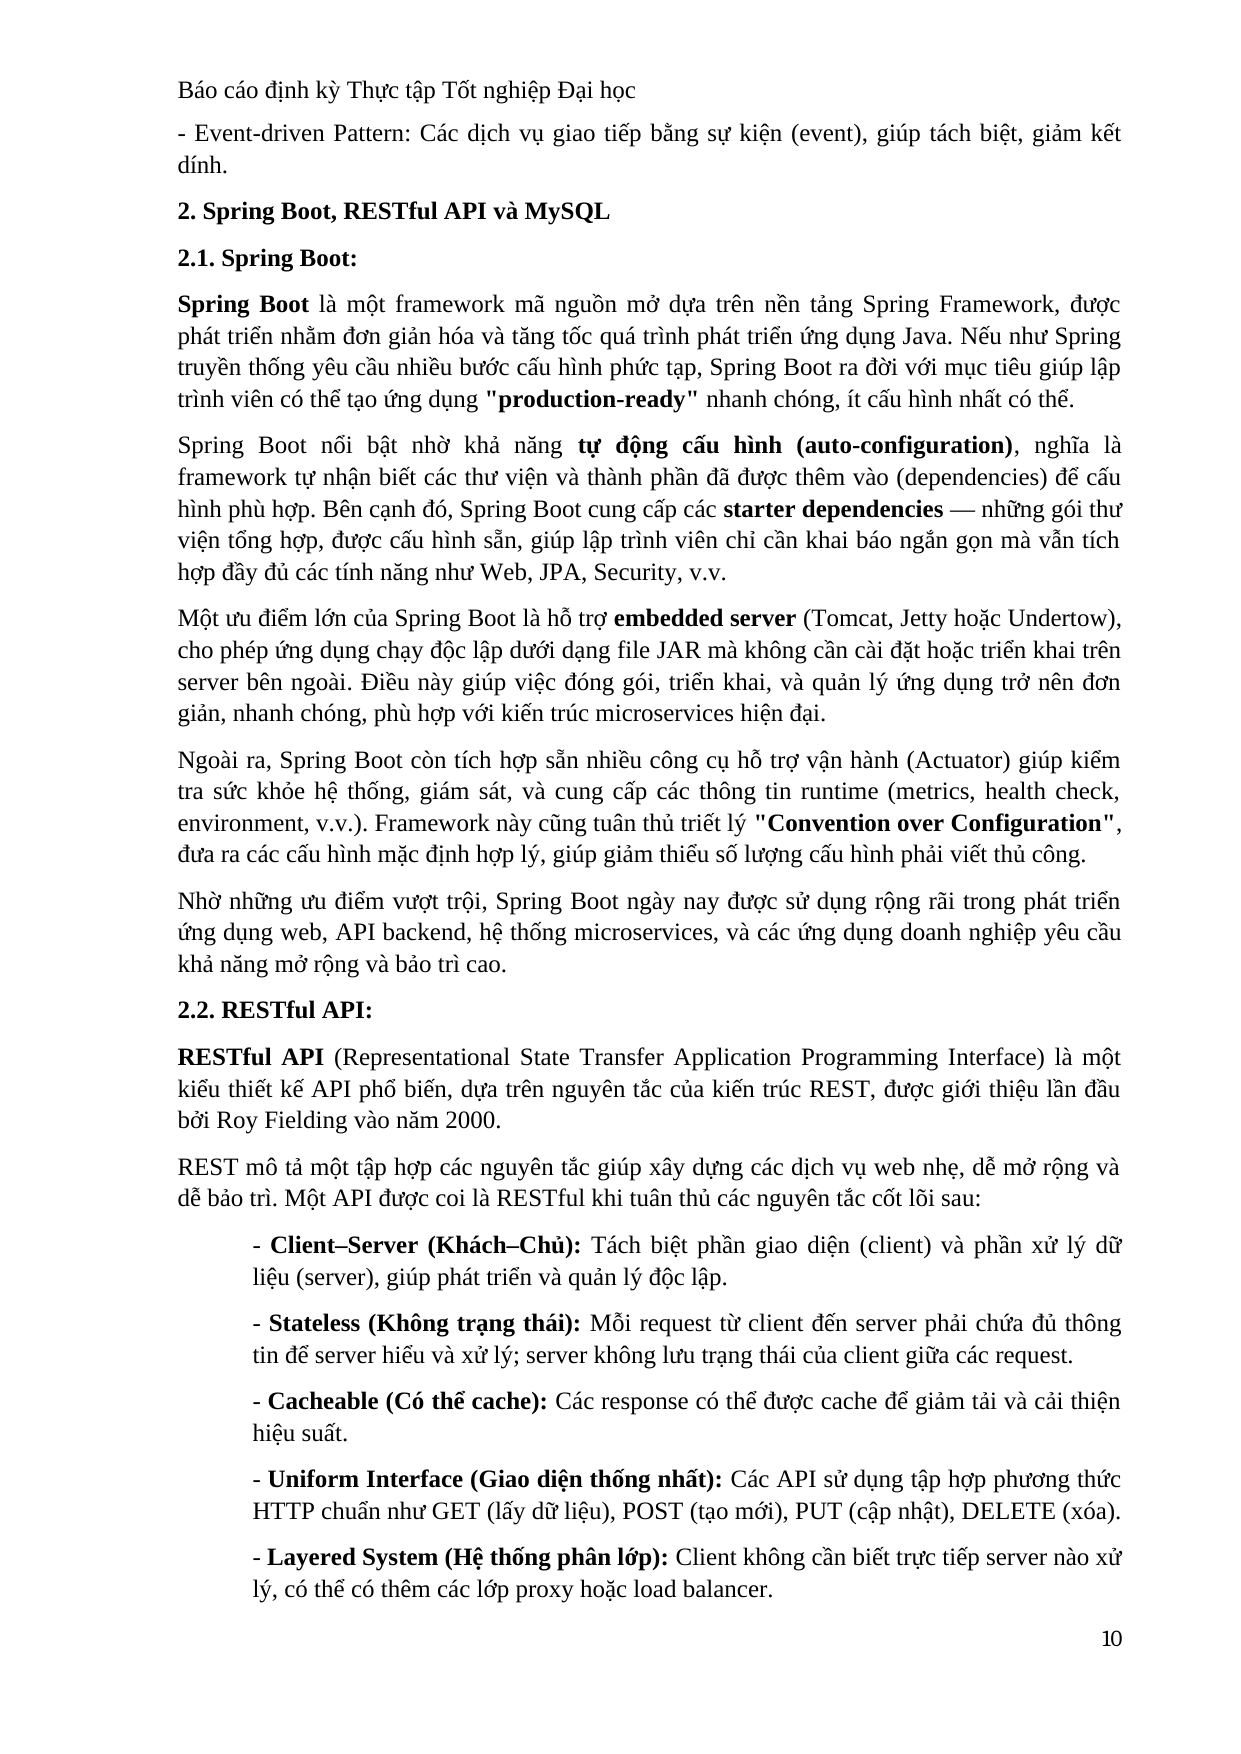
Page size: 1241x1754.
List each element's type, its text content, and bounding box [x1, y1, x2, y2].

text REST mô tả một tập hợp các nguyên tắc giúp xây dựng các dịch vụ web nhẹ, dễ mở rộng và dễ bảo trì. Một API được coi là RESTful khi tuân thủ các nguyên tắc cốt lõi sau: [177, 1152, 1122, 1212]
text Một ưu điểm lớn của Spring Boot là hỗ trợ embedded server (Tomcat, Jetty hoặc Undertow), cho phép ứng dụng chạy độc lập dưới dạng file JAR mà không cần cài đặt hoặc triển khai trên server bên ngoài. Điều này giúp việc đóng gói, triển khai, và quản lý ứng dụng trở nên đơn giản, nhanh chóng, phù hợp với kiến trúc microservices hiện đại. [177, 603, 1122, 727]
text Ngoài ra, Spring Boot còn tích hợp sẵn nhiều công cụ hỗ trợ vận hành (Actuator) giúp kiểm tra sức khỏe hệ thống, giám sát, và cung cấp các thông tin runtime (metrics, health check, environment, v.v.). Framework này cũng tuân thủ triết lý "Convention over Configuration", đưa ra các cấu hình mặc định hợp lý, giúp giảm thiểu số lượng cấu hình phải viết thủ công. [177, 745, 1122, 868]
text Nhờ những ưu điểm vượt trội, Spring Boot ngày nay được sử dụng rộng rãi trong phát triển ứng dụng web, API backend, hệ thống microservices, và các ứng dụng doanh nghiệp yêu cầu khả năng mở rộng và bảo trì cao. [177, 886, 1122, 978]
subtitle 2. Spring Boot, RESTful API và MySQL [177, 196, 1122, 225]
text RESTful API (Representational State Transfer Application Programming Interface) là một kiểu thiết kế API phổ biến, dựa trên nguyên tắc của kiến trúc REST, được giới thiệu lần đầu bởi Roy Fielding vào năm 2000. [177, 1042, 1122, 1134]
subtitle 2.1. Spring Boot: [177, 243, 1122, 272]
text Spring Boot là một framework mã nguồn mở dựa trên nền tảng Spring Framework, được phát triển nhằm đơn giản hóa và tăng tốc quá trình phát triển ứng dụng Java. Nếu như Spring truyền thống yêu cầu nhiều bước cấu hình phức tạp, Spring Boot ra đời với mục tiêu giúp lập trình viên có thể tạo ứng dụng "production-ready" nhanh chóng, ít cấu hình nhất có thể. [177, 289, 1122, 413]
text - Stateless (Không trạng thái): Mỗi request từ client đến server phải chứa đủ thông tin để server hiểu và xử lý; server không lưu trạng thái của client giữa các request. [252, 1308, 1122, 1368]
text - Uniform Interface (Giao diện thống nhất): Các API sử dụng tập hợp phương thức HTTP chuẩn như GET (lấy dữ liệu), POST (tạo mới), PUT (cập nhật), DELETE (xóa). [252, 1464, 1122, 1525]
text - Client–Server (Khách–Chủ): Tách biệt phần giao diện (client) và phần xử lý dữ liệu (server), giúp phát triển và quản lý độc lập. [252, 1230, 1122, 1290]
subtitle 2.2. RESTful API: [177, 996, 1122, 1024]
text - Layered System (Hệ thống phân lớp): Client không cần biết trực tiếp server nào xử lý, có thể có thêm các lớp proxy hoặc load balancer. [252, 1542, 1122, 1603]
text - Event-driven Pattern: Các dịch vụ giao tiếp bằng sự kiện (event), giúp tách biệt, giảm kết dính. [177, 118, 1122, 178]
text Spring Boot nổi bật nhờ khả năng tự động cấu hình (auto-configuration), nghĩa là framework tự nhận biết các thư viện và thành phần đã được thêm vào (dependencies) để cấu hình phù hợp. Bên cạnh đó, Spring Boot cung cấp các starter dependencies — những gói thư viện tổng hợp, được cấu hình sẵn, giúp lập trình viên chỉ cần khai báo ngắn gọn mà vẫn tích hợp đầy đủ các tính năng như Web, JPA, Security, v.v. [177, 431, 1122, 586]
text - Cacheable (Có thể cache): Các response có thể được cache để giảm tải và cải thiện hiệu suất. [252, 1386, 1122, 1447]
